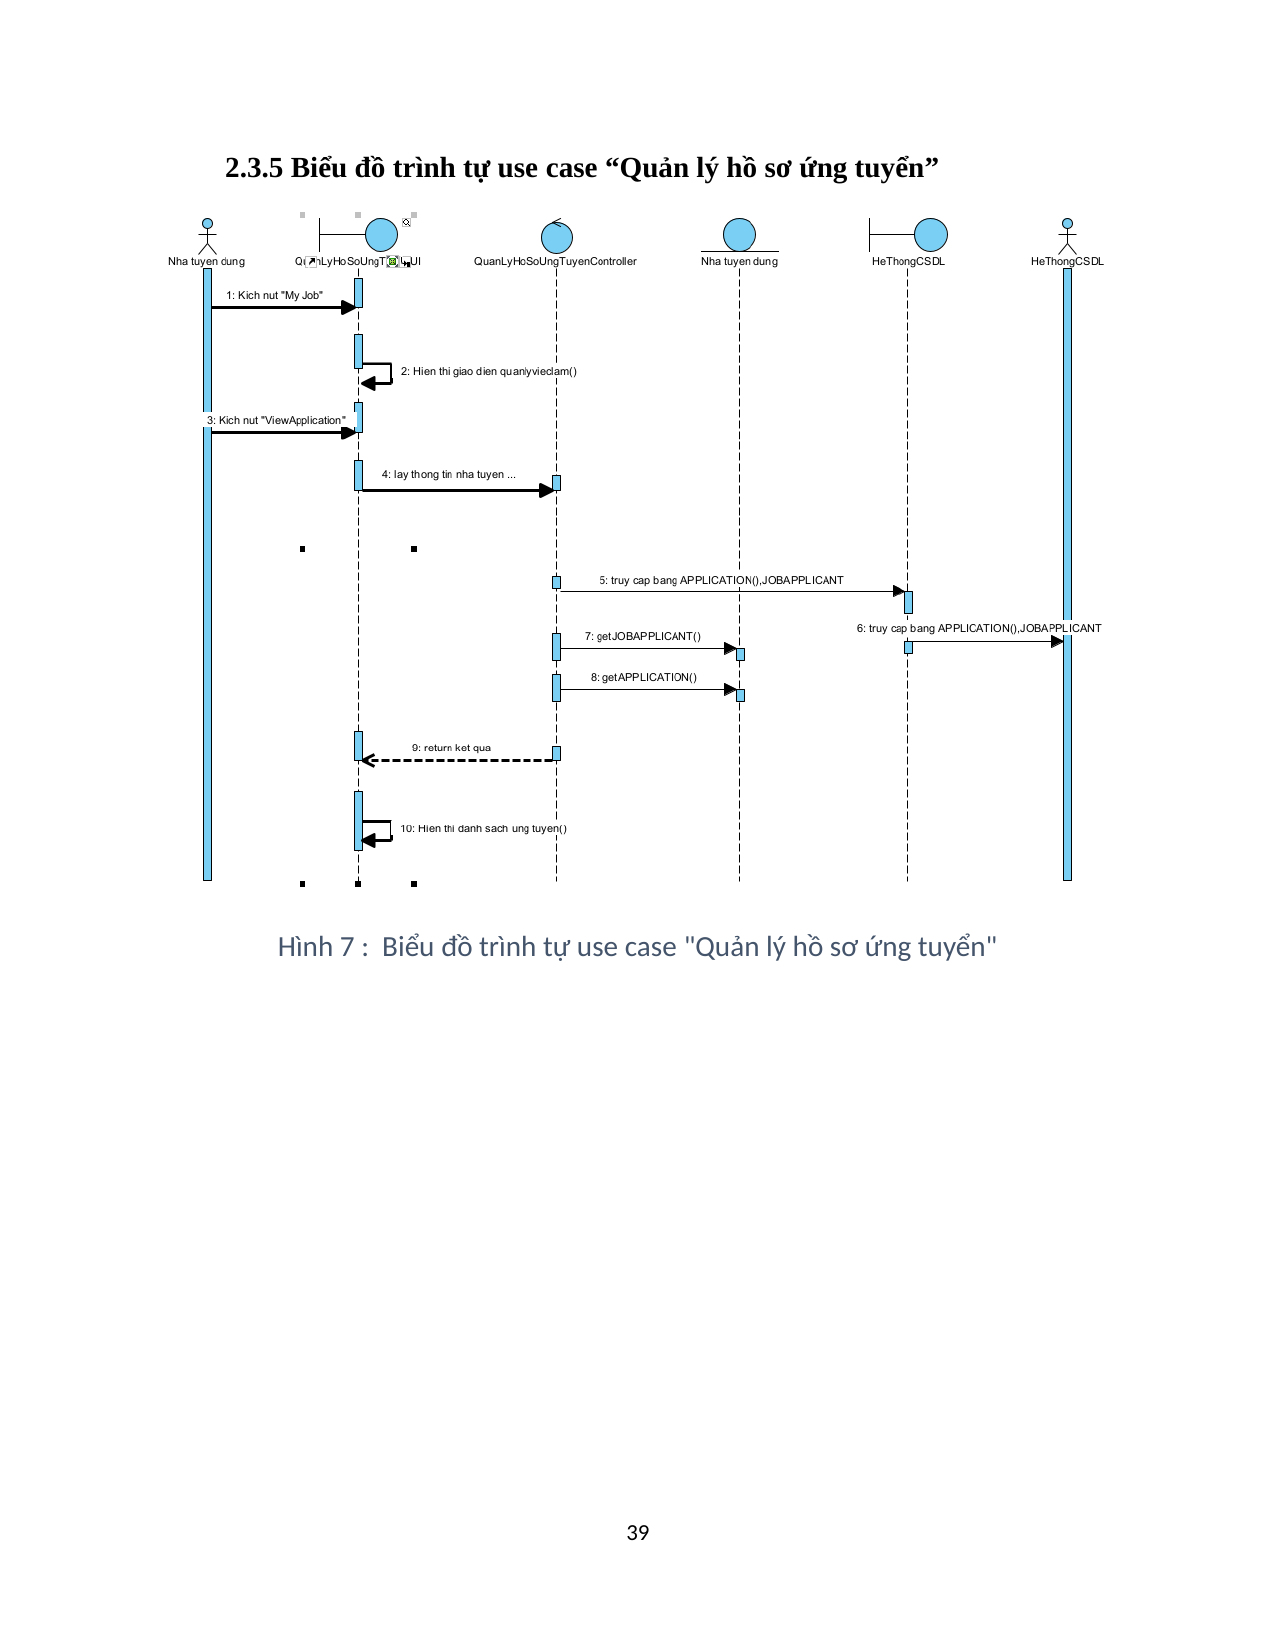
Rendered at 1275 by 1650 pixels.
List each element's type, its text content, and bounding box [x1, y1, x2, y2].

text 2.3.5 Biểu đồ trình tự use case “Quản lý hồ sơ ứng tuyển” [150, 150, 1125, 183]
picture [150, 208, 1125, 903]
text Hình 7 : Biểu đồ trình tự use case "Quản lý hồ sơ ứng tuyển" [150, 928, 1125, 964]
